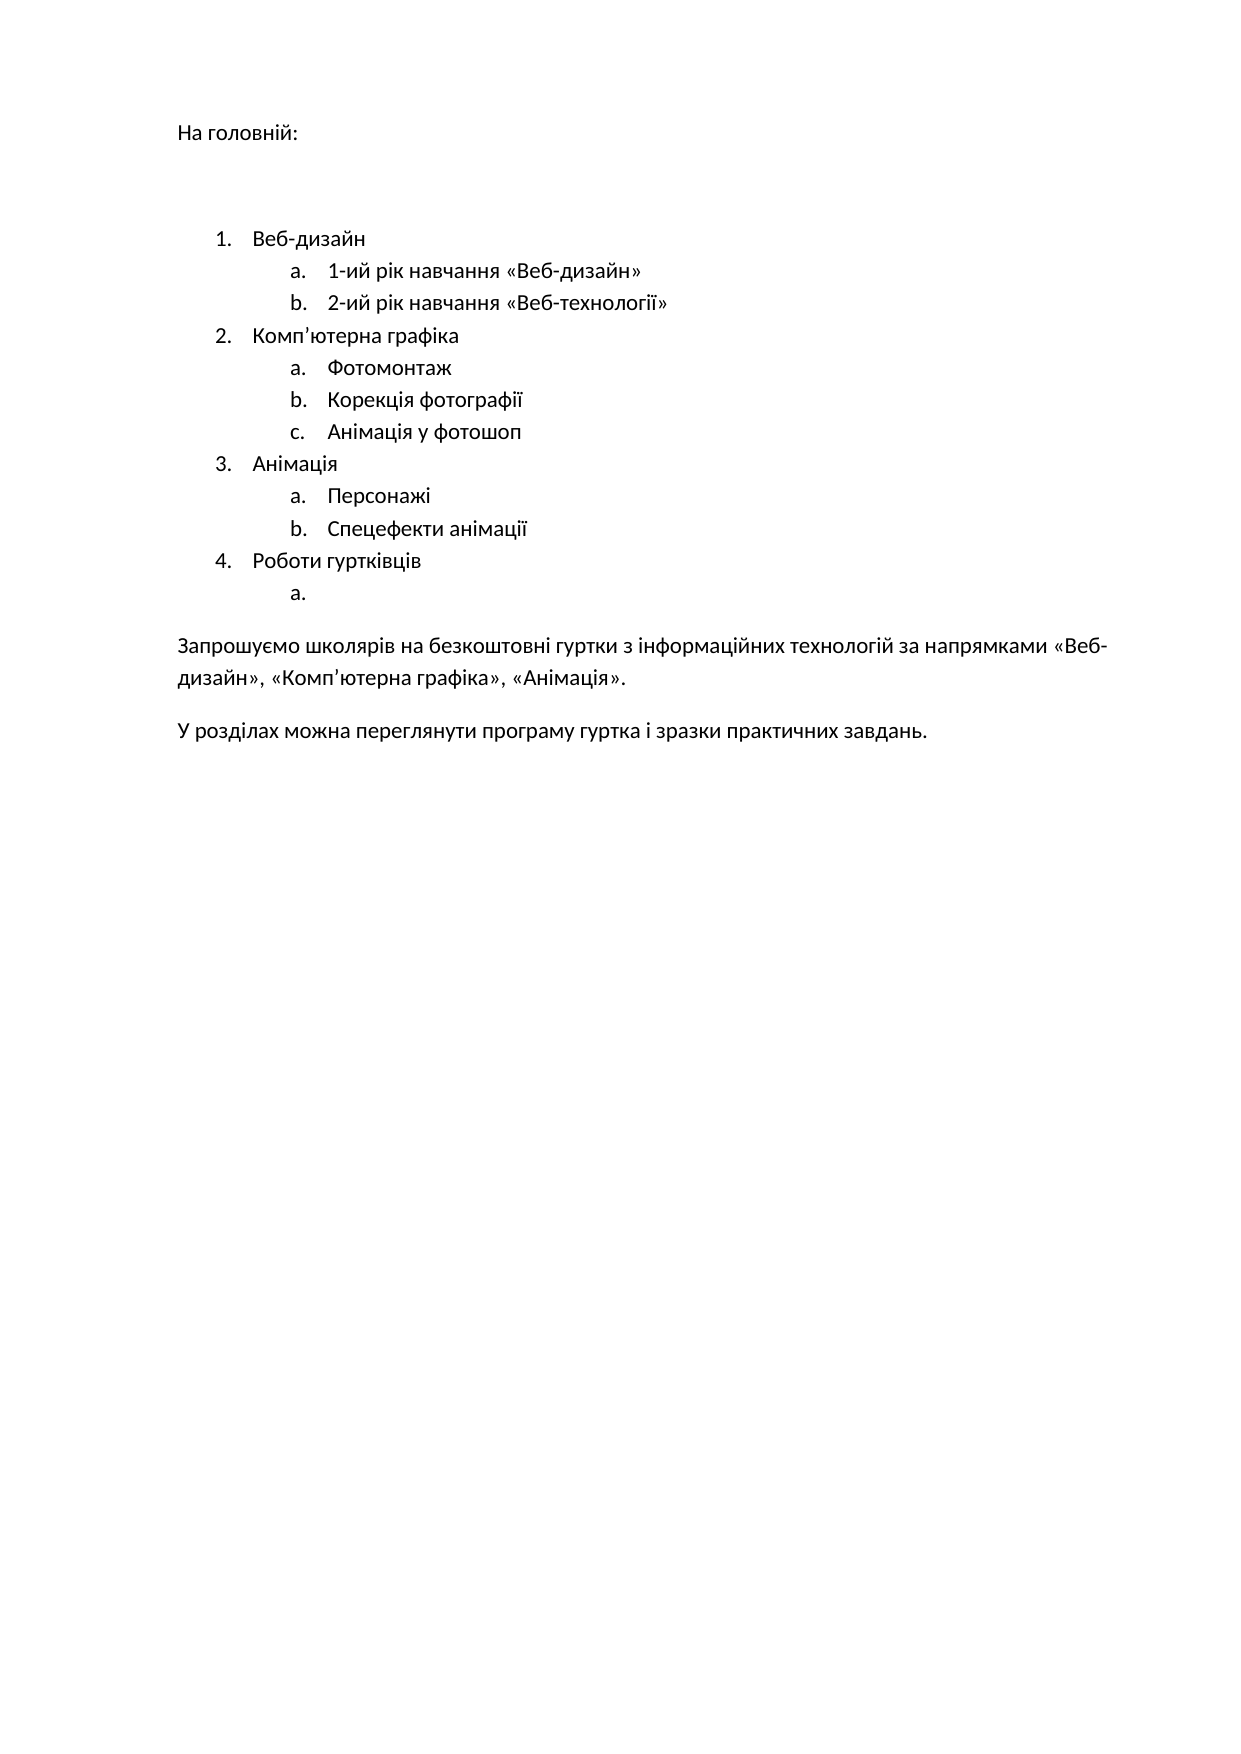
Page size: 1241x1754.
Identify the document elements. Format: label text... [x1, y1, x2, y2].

list 1-ий рік навчання «Веб-дизайн» [290, 256, 1152, 284]
text На головній: [177, 118, 1152, 146]
list Комп’ютерна графіка [215, 321, 1152, 349]
text Запрошуємо школярів на безкоштовні гуртки з інформаційних технологій за напрямками «Веб-дизайн», «Комп’ютерна графіка», «Анімація». [177, 631, 1152, 691]
list Корекція фотографії [290, 385, 1152, 413]
list Роботи гуртківців [215, 546, 1152, 574]
list Персонажі [290, 482, 1152, 510]
list Анімація [215, 449, 1152, 477]
list 2-ий рік навчання «Веб-технології» [290, 288, 1152, 317]
text У розділах можна переглянути програму гуртка і зразки практичних завдань. [177, 716, 1152, 744]
list Веб-дизайн [215, 224, 1152, 252]
list Фотомонтаж [290, 353, 1152, 381]
list Спецефекти анімації [290, 514, 1152, 542]
list Анімація у фотошоп [290, 417, 1152, 445]
